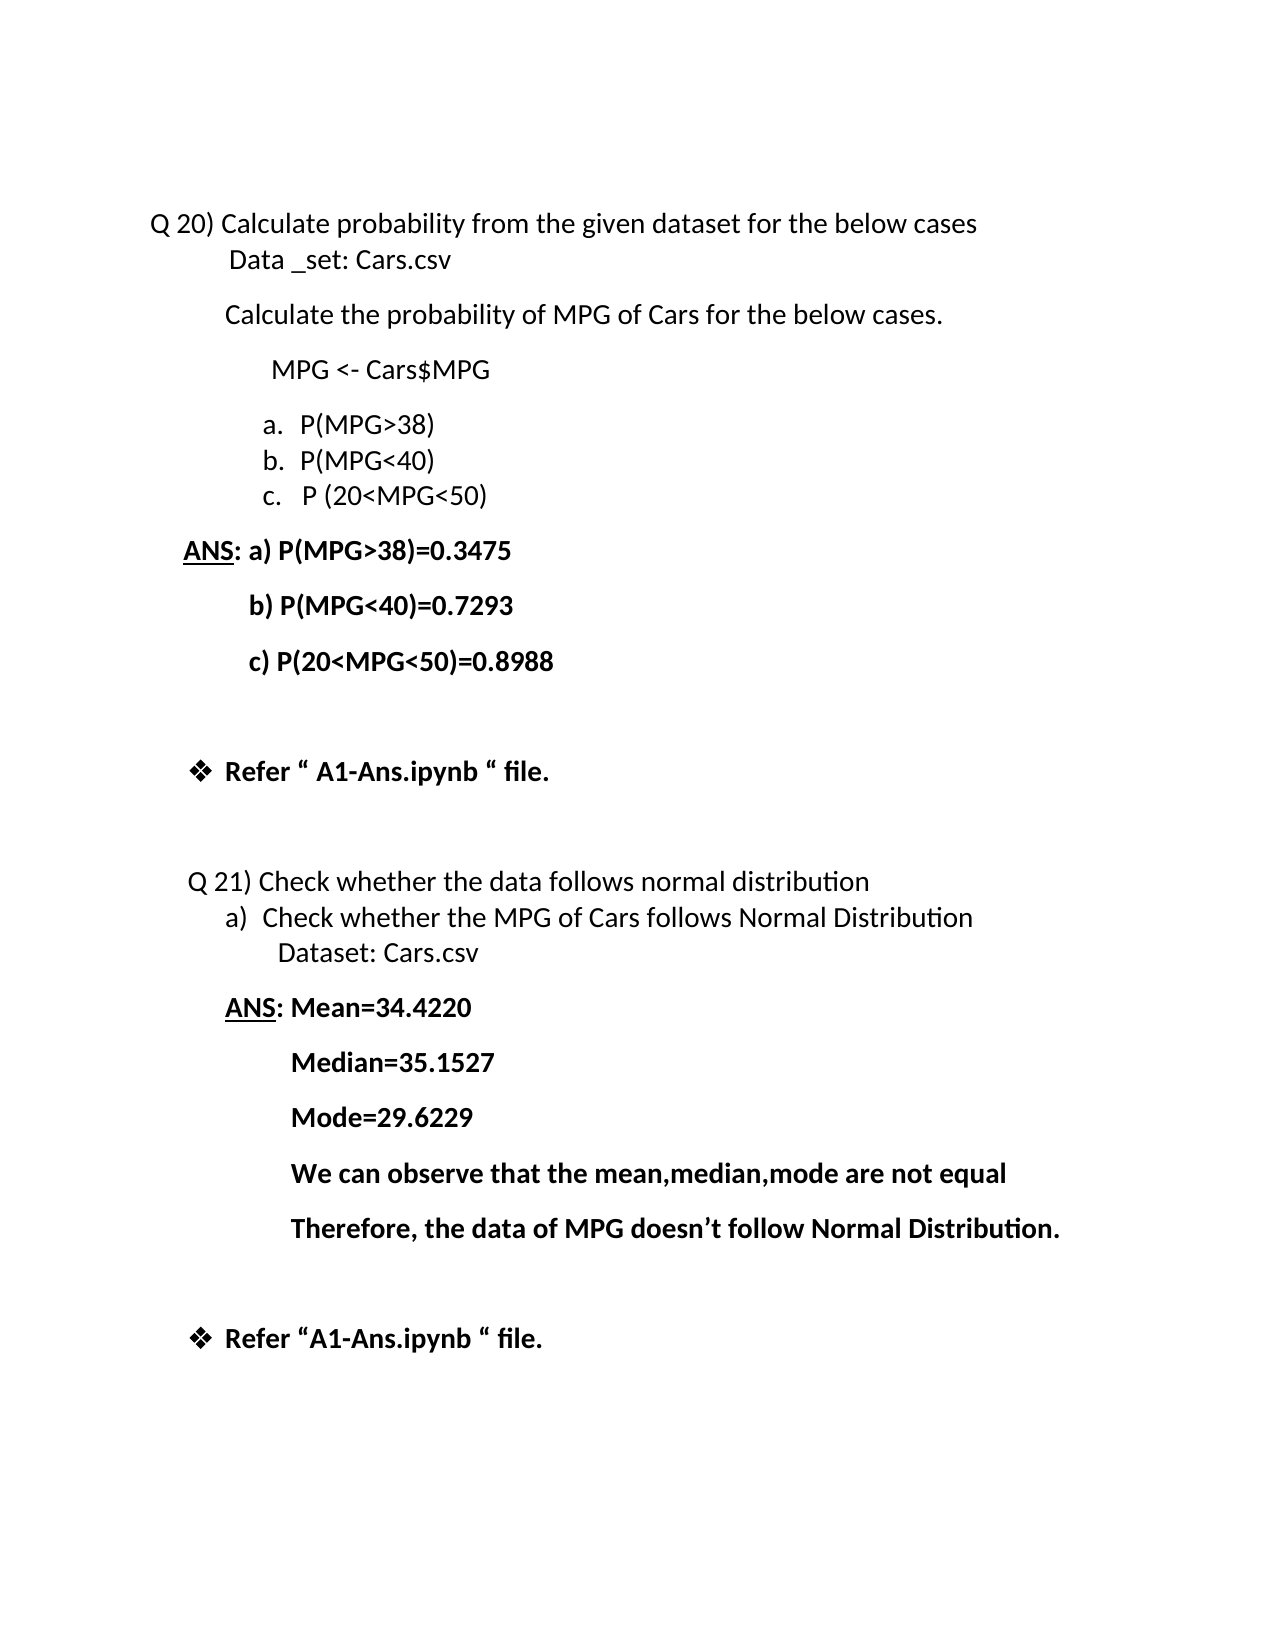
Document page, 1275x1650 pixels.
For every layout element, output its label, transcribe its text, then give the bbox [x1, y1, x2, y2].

text We can observe that the mean,median,mode are not equal [225, 1155, 1125, 1190]
text Therefore, the data of MPG doesn’t follow Normal Distribution. [225, 1210, 1125, 1245]
list Check whether the MPG of Cars follows Normal Distribution [225, 899, 1125, 934]
text MPG <- Cars$MPG [225, 351, 1125, 387]
text ANS: Mean=34.4220 [225, 989, 1125, 1025]
text c) P(20<MPG<50)=0.8988 [150, 643, 1125, 678]
list P(MPG>38) [262, 406, 1125, 442]
text ANS: a) P(MPG>38)=0.3475 [150, 532, 1125, 568]
list Refer “A1-Ans.ipynb “ file. [187, 1320, 1125, 1356]
text Q 20) Calculate probability from the given dataset for the below cases [150, 205, 1125, 241]
list Refer “ A1-Ans.ipynb “ file. [187, 753, 1125, 788]
text Data _set: Cars.csv [150, 241, 1125, 276]
text b) P(MPG<40)=0.7293 [150, 587, 1125, 623]
text Q 21) Check whether the data follows normal distribution [187, 863, 1125, 899]
text c. P (20<MPG<50) [262, 477, 1125, 513]
text Median=35.1527 [225, 1044, 1125, 1080]
text Mode=29.6229 [225, 1099, 1125, 1135]
text Dataset: Cars.csv [225, 934, 1125, 970]
list P(MPG<40) [262, 442, 1125, 477]
text Calculate the probability of MPG of Cars for the below cases. [225, 296, 1125, 331]
